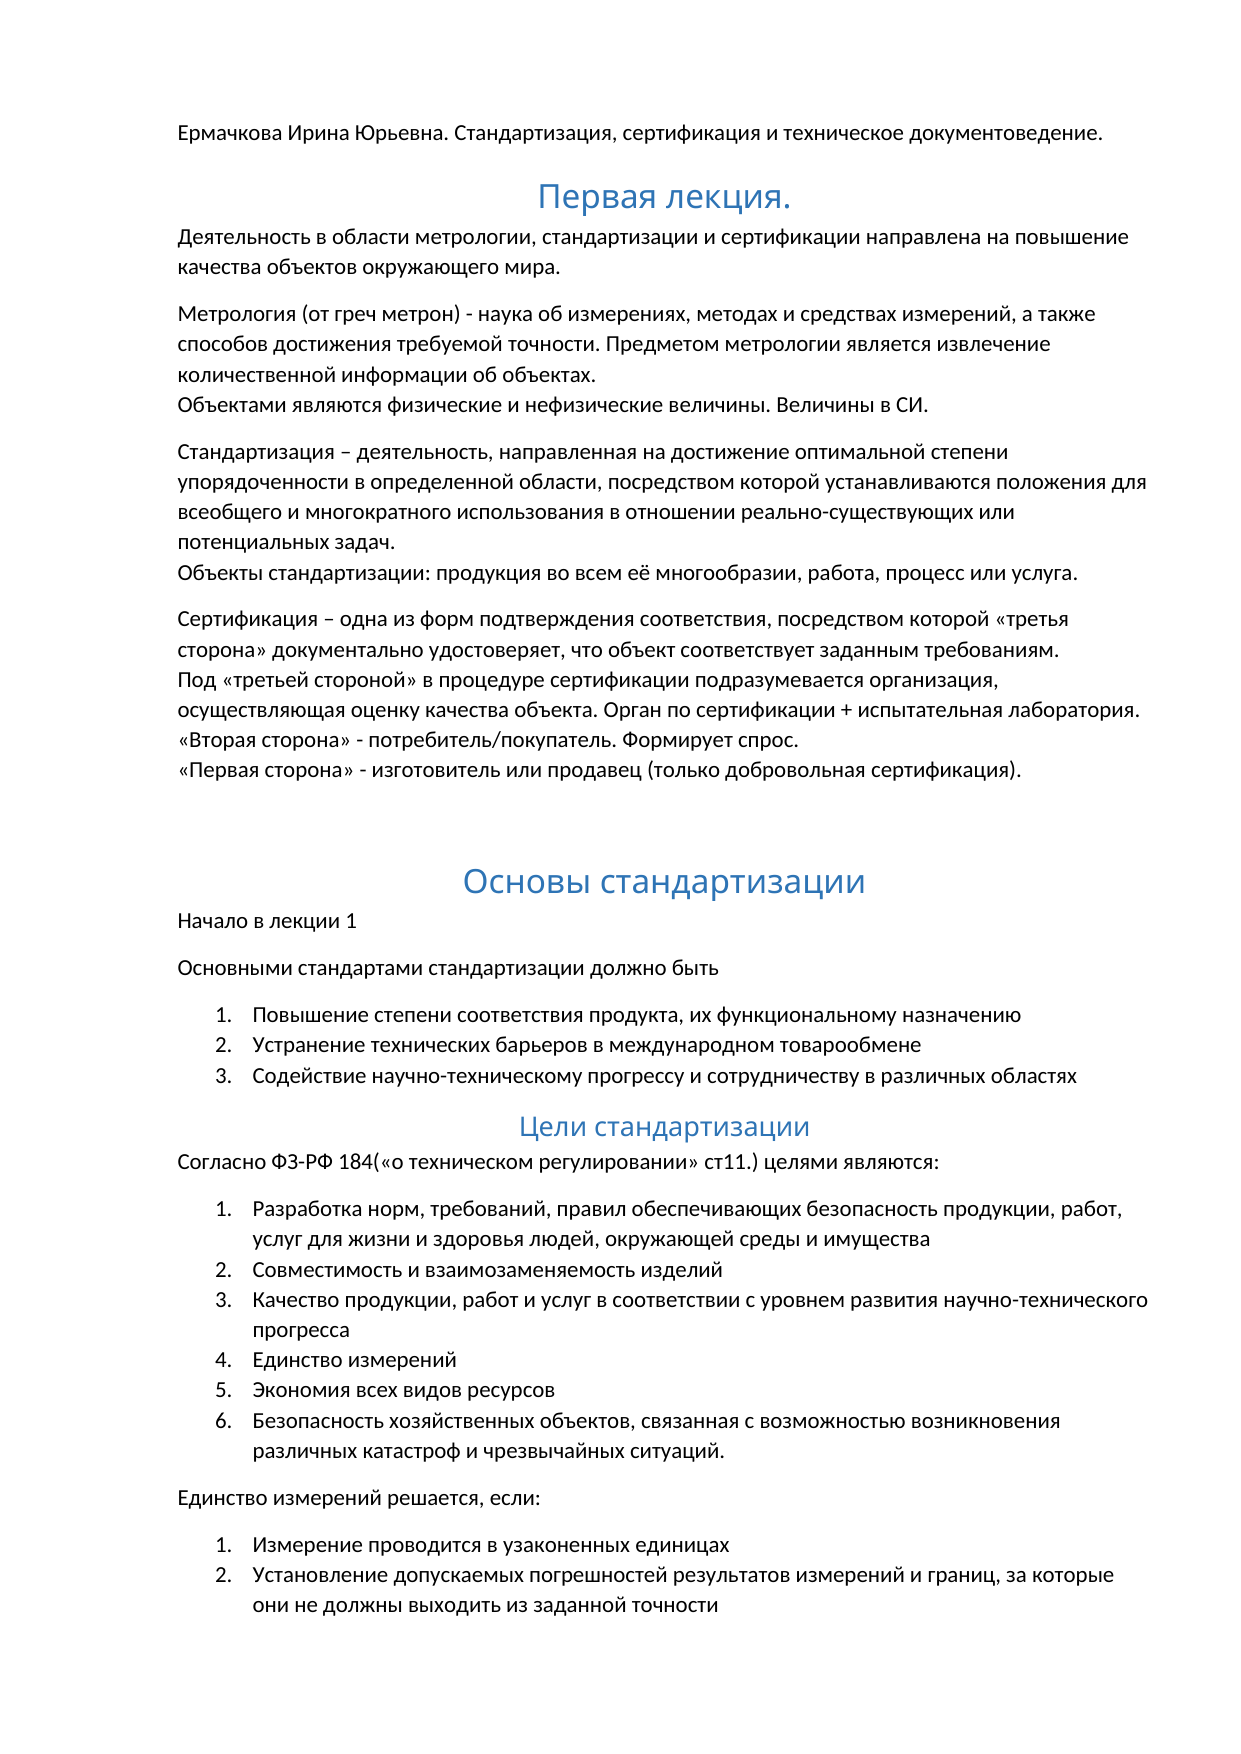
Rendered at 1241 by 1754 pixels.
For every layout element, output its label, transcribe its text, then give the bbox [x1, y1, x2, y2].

text Начало в лекции 1 [177, 907, 1152, 935]
subtitle Цели стандартизации [177, 1108, 1152, 1144]
list Качество продукции, работ и услуг в соответствии с уровнем развития научно-технического прогресса [215, 1285, 1152, 1343]
subtitle Первая лекция. [177, 173, 1152, 219]
text Стандартизация – деятельность, направленная на достижение оптимальной степени упорядоченности в определенной области, посредством которой устанавливаются положения для всеобщего и многократного использования в отношении реально-существующих или потенциальных задач. Объекты стандартизации: продукция во всем её многообразии, работа, процесс или услуга. [177, 437, 1152, 586]
text Деятельность в области метрологии, стандартизации и сертификации направлена на повышение качества объектов окружающего мира. [177, 222, 1152, 281]
list Единство измерений [215, 1345, 1152, 1373]
text Единство измерений решается, если: [177, 1483, 1152, 1511]
list Безопасность хозяйственных объектов, связанная с возможностью возникновения различных катастроф и чрезвычайных ситуаций. [215, 1406, 1152, 1464]
text Согласно ФЗ-РФ 184(«о техническом регулировании» ст11.) целями являются: [177, 1147, 1152, 1176]
list Повышение степени соответствия продукта, их функциональному назначению [215, 1000, 1152, 1028]
list Разработка норм, требований, правил обеспечивающих безопасность продукции, работ, услуг для жизни и здоровья людей, окружающей среды и имущества [215, 1194, 1152, 1253]
list Устранение технических барьеров в международном товарообмене [215, 1031, 1152, 1059]
text Ермачкова Ирина Юрьевна. Стандартизация, сертификация и техническое документоведение. [177, 118, 1152, 146]
text Основными стандартами стандартизации должно быть [177, 953, 1152, 982]
list Содействие научно-техническому прогрессу и сотрудничеству в различных областях [215, 1061, 1152, 1089]
subtitle Основы стандартизации [177, 858, 1152, 903]
list Установление допускаемых погрешностей результатов измерений и границ, за которые они не должны выходить из заданной точности [215, 1560, 1152, 1618]
text Сертификация – одна из форм подтверждения соответствия, посредством которой «третья сторона» документально удостоверяет, что объект соответствует заданным требованиям. Под «третьей стороной» в процедуре сертификации подразумевается организация, осуществляющая оценку качества объекта. Орган по сертификации + испытательная лаборатория. «Вторая сторона» - потребитель/покупатель. Формирует спрос. «Первая сторона» - изготовитель или продавец (только добровольная сертификация). [177, 604, 1152, 784]
list Совместимость и взаимозаменяемость изделий [215, 1255, 1152, 1283]
list Экономия всех видов ресурсов [215, 1376, 1152, 1404]
text Метрология (от греч метрон) - наука об измерениях, методах и средствах измерений, а также способов достижения требуемой точности. Предметом метрологии является извлечение количественной информации об объектах. Объектами являются физические и нефизические величины. Величины в СИ. [177, 299, 1152, 418]
list Измерение проводится в узаконенных единицах [215, 1530, 1152, 1558]
